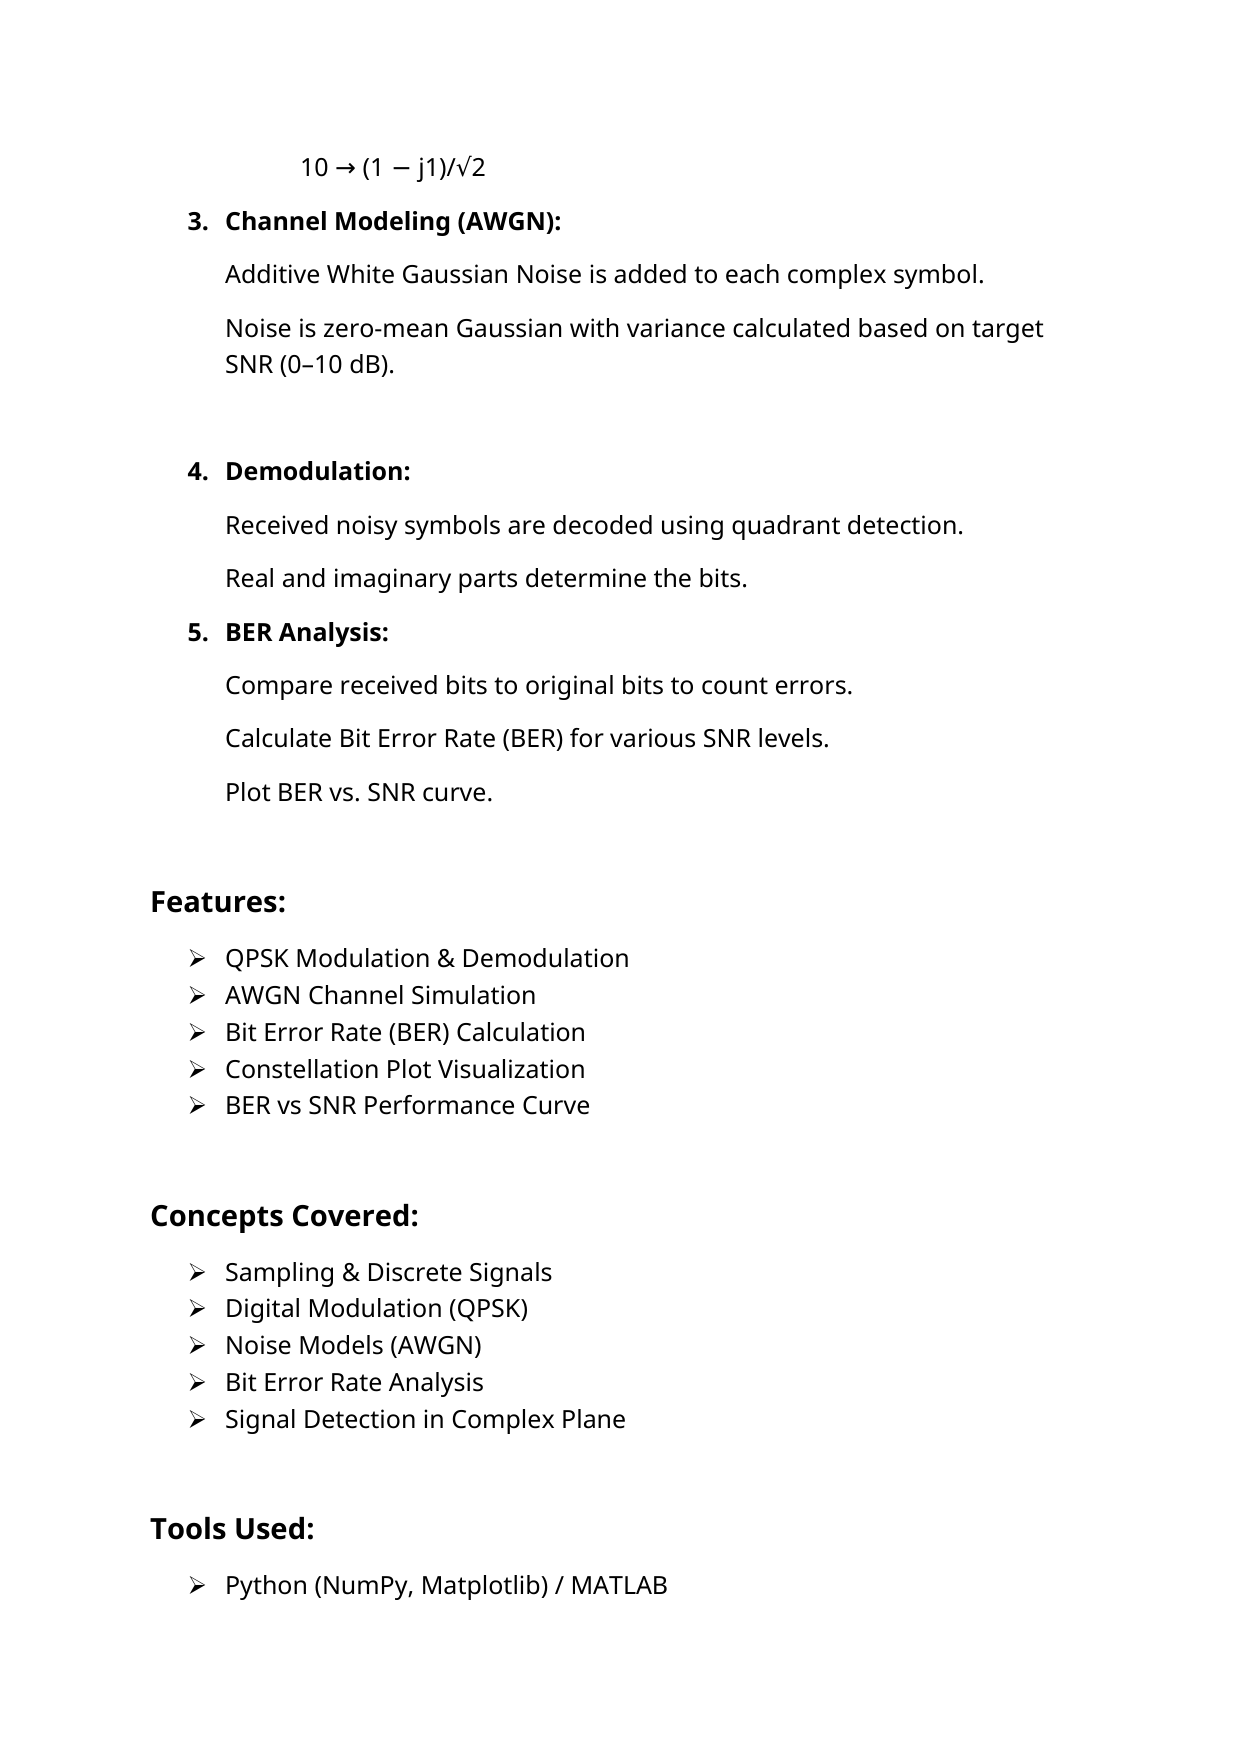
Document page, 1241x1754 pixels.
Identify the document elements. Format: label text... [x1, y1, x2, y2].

text Calculate Bit Error Rate (BER) for various SNR levels. [225, 721, 1090, 755]
list Digital Modulation (QPSK) [187, 1291, 1090, 1325]
list QPSK Modulation & Demodulation [187, 941, 1090, 975]
list BER Analysis: [187, 614, 1090, 648]
list AWGN Channel Simulation [187, 978, 1090, 1012]
text Noise is zero-mean Gaussian with variance calculated based on target SNR (0–10 dB). [225, 310, 1090, 381]
list Bit Error Rate Analysis [187, 1365, 1090, 1399]
list Channel Modeling (AWGN): [187, 203, 1090, 237]
list Sampling & Discrete Signals [187, 1254, 1090, 1288]
list Constellation Plot Visualization [187, 1051, 1090, 1085]
list Signal Detection in Complex Plane [187, 1401, 1090, 1436]
text Compare received bits to original bits to count errors. [225, 668, 1090, 702]
list Bit Error Rate (BER) Calculation [187, 1014, 1090, 1048]
text Additive White Gaussian Noise is added to each complex symbol. [225, 257, 1090, 291]
text Concepts Covered: [150, 1195, 1090, 1234]
text Real and imaginary parts determine the bits. [225, 561, 1090, 595]
text 10 → (1 − j1)/√2 [300, 150, 1090, 184]
list Noise Models (AWGN) [187, 1328, 1090, 1362]
text Features: [150, 881, 1090, 921]
list BER vs SNR Performance Curve [187, 1088, 1090, 1122]
text Received noisy symbols are decoded using quadrant detection. [225, 507, 1090, 541]
text Plot BER vs. SNR curve. [225, 774, 1090, 809]
list Demodulation: [187, 454, 1090, 488]
text Tools Used: [150, 1508, 1090, 1548]
list Python (NumPy, Matplotlib) / MATLAB [187, 1568, 1090, 1602]
